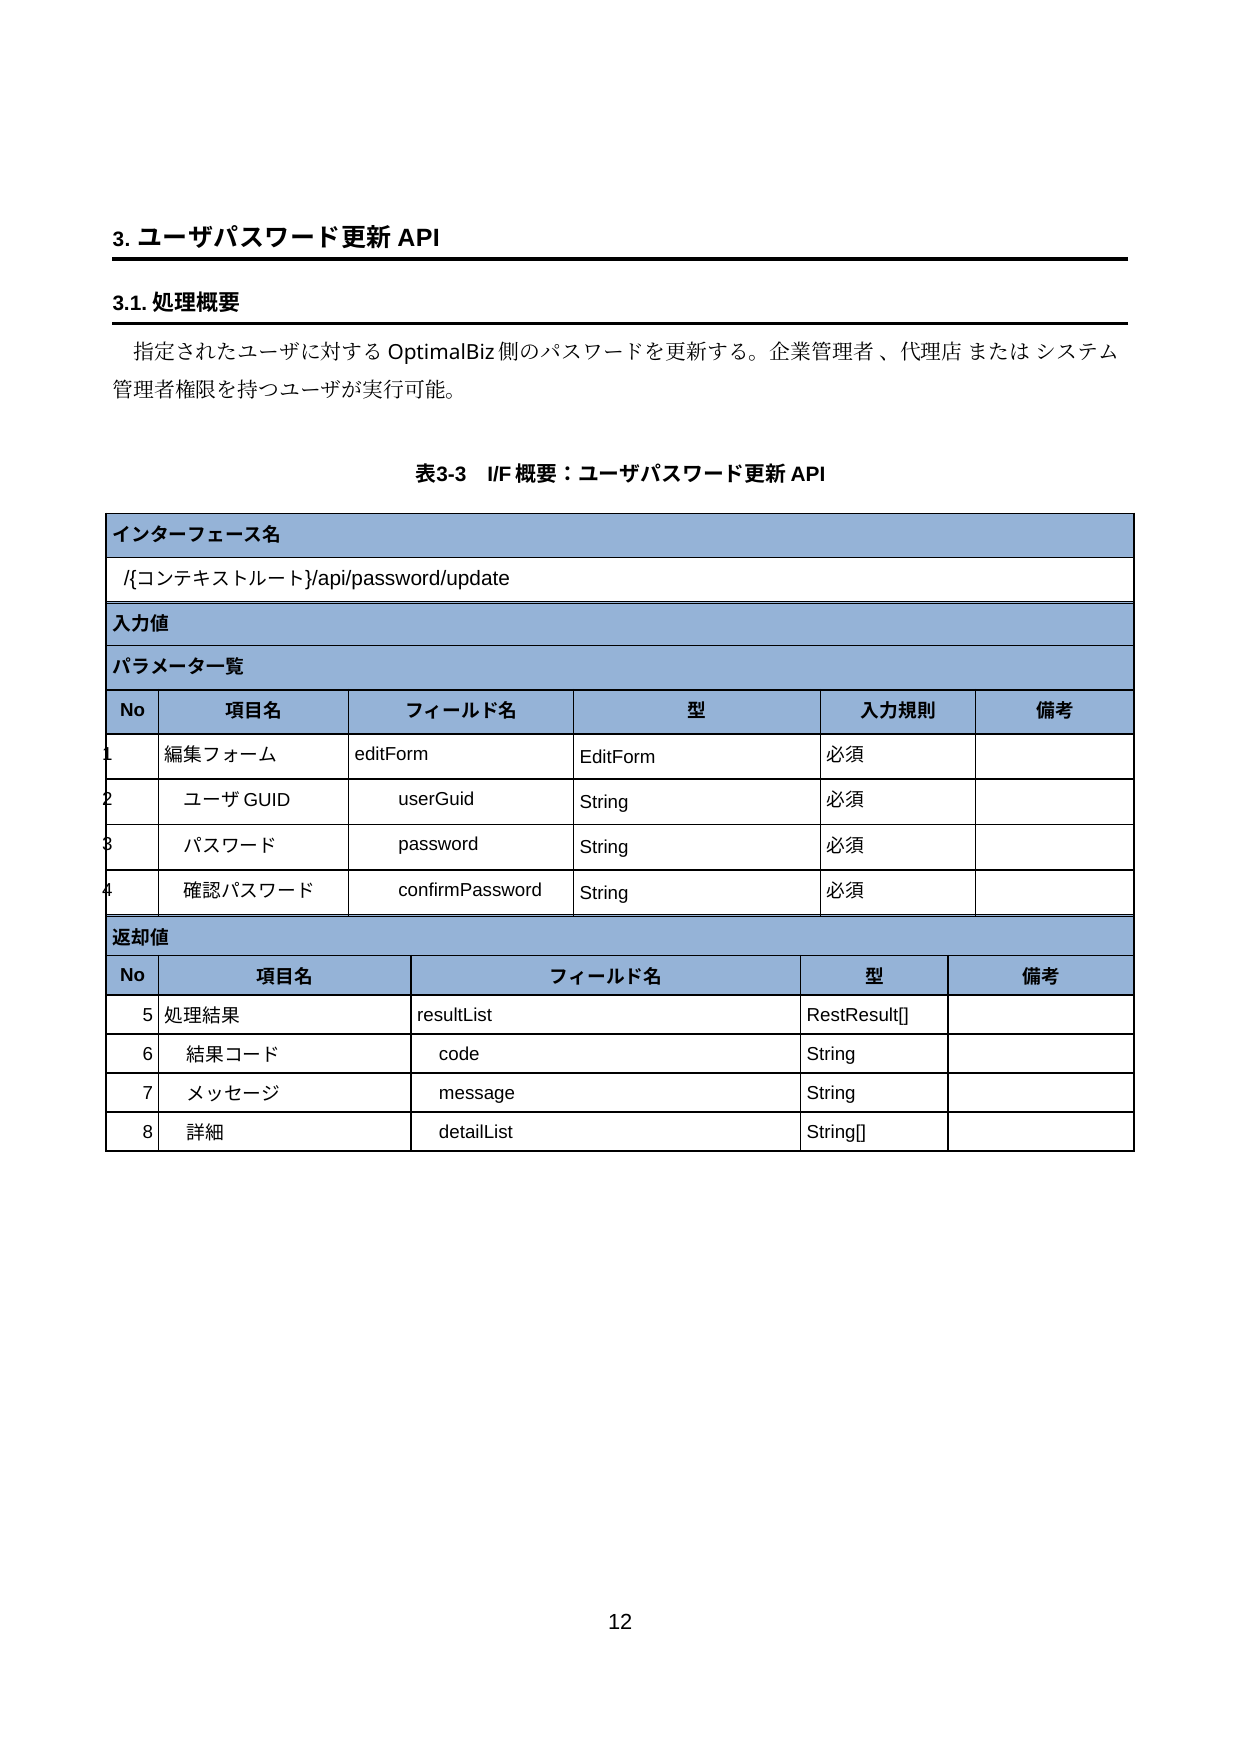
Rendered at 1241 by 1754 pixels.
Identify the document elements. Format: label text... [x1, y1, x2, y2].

table_cell 必須 [821, 735, 975, 778]
table_cell [976, 825, 1133, 869]
table_cell 型 [801, 956, 947, 994]
table_header インターフェース名 [107, 514, 1133, 557]
table_cell String [574, 871, 820, 914]
text 指定されたユーザに対するOptimalBiz側のパスワードを更新する。企業管理者 、代理店 または システム管理者権限を持つユーザが実行可能。 [112, 332, 1128, 407]
table_cell 処理結果 [159, 996, 410, 1033]
table_cell 必須 [821, 780, 975, 823]
table_cell No [107, 691, 158, 733]
table_cell メッセージ [159, 1074, 410, 1111]
table_cell フィールド名 [349, 691, 573, 733]
table_cell password [349, 825, 573, 869]
table_cell String [801, 1035, 947, 1072]
table_cell 編集フォーム [159, 735, 348, 778]
table_cell [949, 996, 1133, 1033]
subtitle 処理概要 [112, 282, 1128, 322]
table_cell 備考 [976, 691, 1133, 733]
table_cell No [107, 956, 158, 994]
table_cell String [801, 1074, 947, 1111]
table_cell confirmPassword [349, 871, 573, 914]
table_cell String[] [801, 1113, 947, 1150]
table_cell EditForm [574, 735, 820, 778]
table_cell 必須 [821, 871, 975, 914]
table_cell 確認パスワード [159, 871, 348, 914]
table_cell [976, 871, 1133, 914]
table_cell 6 [107, 1035, 158, 1072]
table_cell String [574, 825, 820, 869]
table_cell userGuid [349, 780, 573, 823]
table_cell 備考 [949, 956, 1133, 994]
table_cell editForm [349, 735, 573, 778]
table_cell [949, 1113, 1133, 1150]
table_cell 入力規則 [821, 691, 975, 733]
subtitle ユーザパスワード更新API [112, 217, 1128, 257]
table_cell 8 [107, 1113, 158, 1150]
table_cell パラメータ一覧 [107, 646, 1133, 689]
table_cell message [412, 1074, 800, 1111]
table_cell 型 [574, 691, 820, 733]
table_cell /{コンテキストルート}/api/password/update [107, 558, 1133, 601]
table_cell 5 [107, 996, 158, 1033]
table_cell code [412, 1035, 800, 1072]
table_cell detailList [412, 1113, 800, 1150]
table_cell [107, 825, 158, 869]
table_cell [976, 780, 1133, 823]
table_cell 入力値 [107, 604, 1133, 645]
table_cell [949, 1035, 1133, 1072]
table_cell 項目名 [159, 691, 348, 733]
table_cell 7 [107, 1074, 158, 1111]
table_cell パスワード [159, 825, 348, 869]
table_cell [107, 780, 158, 823]
table_cell String [574, 780, 820, 823]
table_cell [107, 871, 158, 914]
table_cell [107, 735, 158, 778]
table_cell [949, 1074, 1133, 1111]
table_cell resultList [412, 996, 800, 1033]
table_cell 詳細 [159, 1113, 410, 1150]
table_cell フィールド名 [412, 956, 800, 994]
table_cell 結果コード [159, 1035, 410, 1072]
table_cell 返却値 [107, 917, 1133, 955]
table_cell 項目名 [159, 956, 410, 994]
table_cell RestResult[] [801, 996, 947, 1033]
table_cell 必須 [821, 825, 975, 869]
table_cell [976, 735, 1133, 778]
table_cell ユーザGUID [159, 780, 348, 823]
